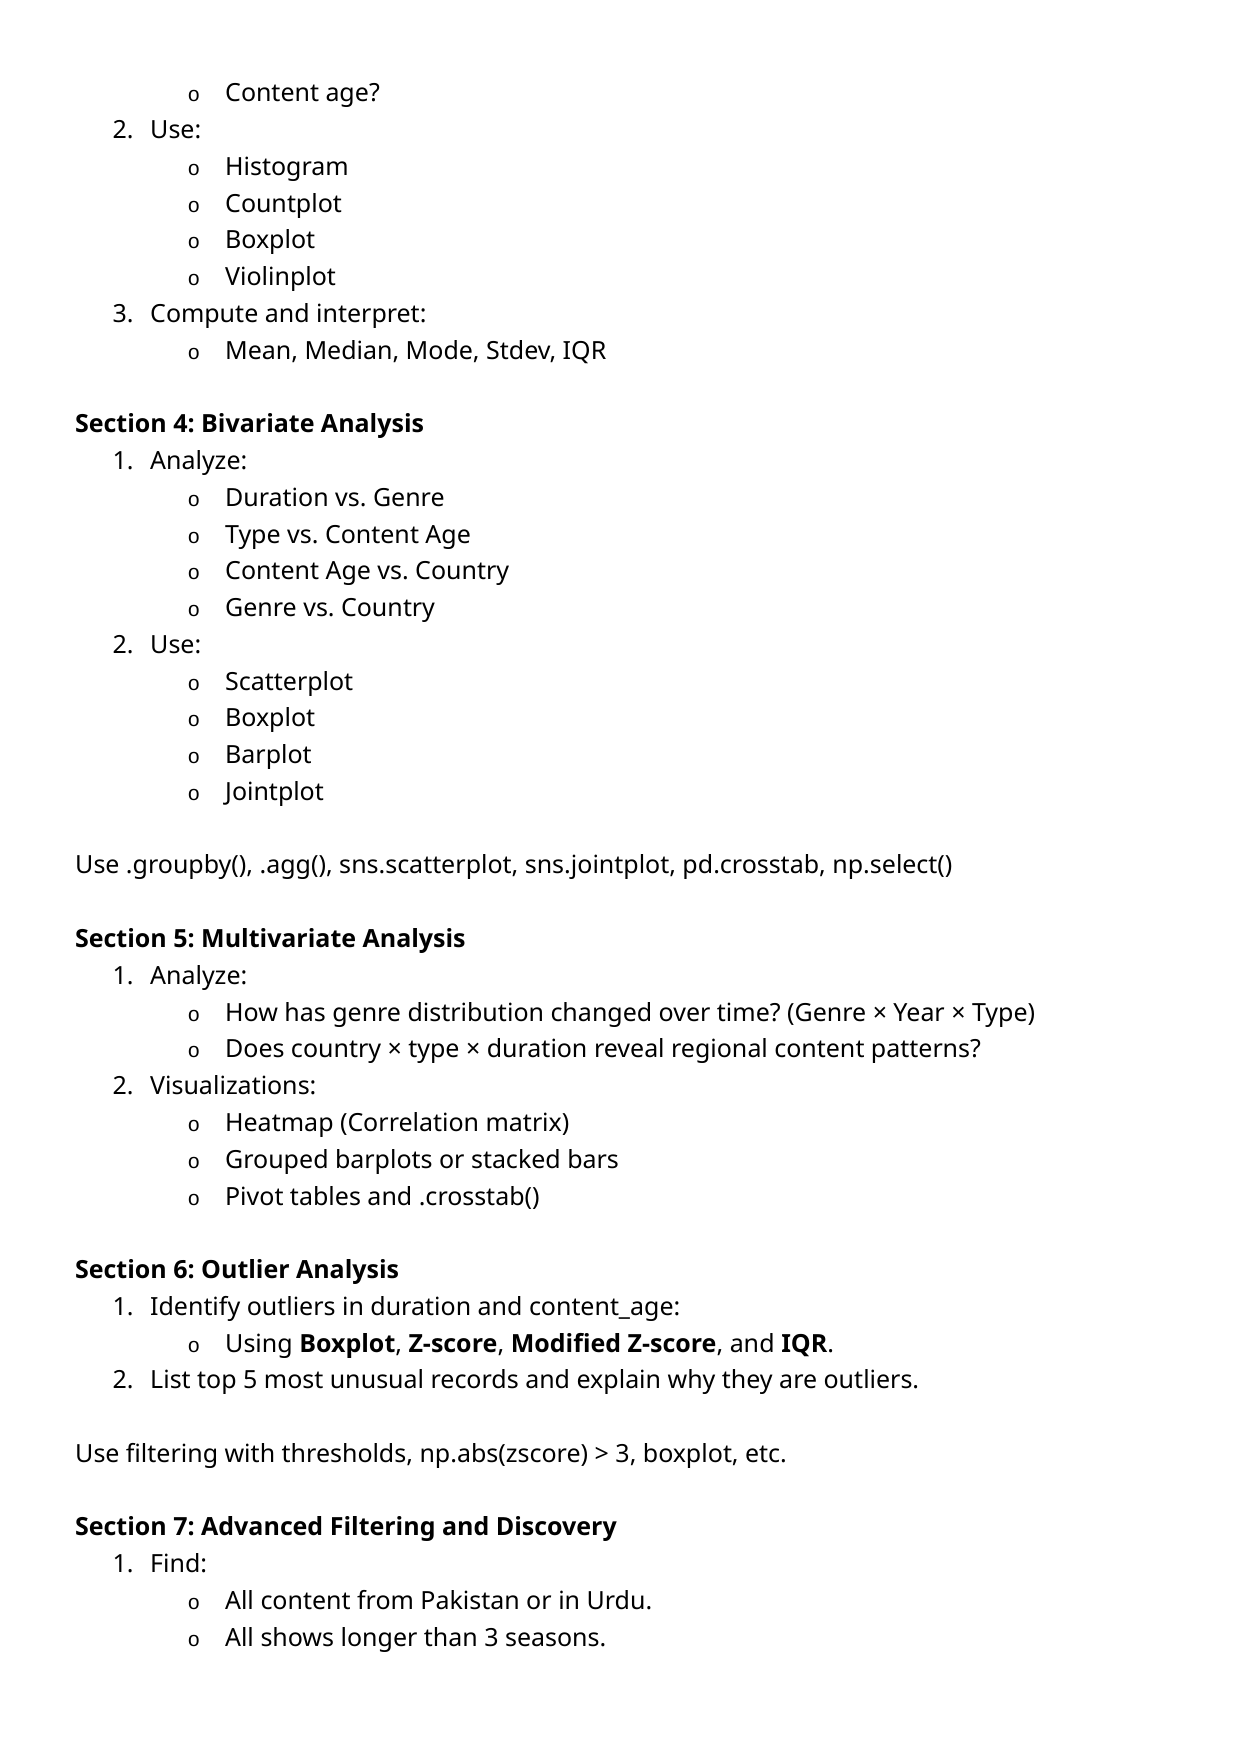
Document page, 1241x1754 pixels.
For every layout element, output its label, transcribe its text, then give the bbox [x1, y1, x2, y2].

list Heatmap (Correlation matrix) [187, 1104, 1165, 1139]
list Analyze: [112, 957, 1165, 992]
text Use filtering with thresholds, np.abs(zscore) > 3, boxplot, etc. [75, 1436, 1165, 1469]
list Boxplot [187, 222, 1165, 256]
text Section 4: Bivariate Analysis [75, 406, 1165, 440]
list Use: [112, 112, 1165, 146]
list All shows longer than 3 seasons. [187, 1619, 1165, 1653]
list Content age? [187, 75, 1165, 109]
list Pivot tables and .crosstab() [187, 1178, 1165, 1212]
list All content from Pakistan or in Urdu. [187, 1583, 1165, 1617]
list Identify outliers in duration and content_age: [112, 1288, 1165, 1322]
list Duration vs. Genre [187, 479, 1165, 513]
text Section 7: Advanced Filtering and Discovery [75, 1509, 1165, 1543]
list Find: [112, 1546, 1165, 1580]
text Use .groupby(), .agg(), sns.scatterplot, sns.jointplot, pd.crosstab, np.select() [75, 847, 1165, 881]
list Scatterplot [187, 663, 1165, 697]
list Violinplot [187, 259, 1165, 293]
list Does country × type × duration reveal regional content patterns? [187, 1031, 1165, 1065]
list Jointplot [187, 774, 1165, 808]
list Countplot [187, 185, 1165, 219]
text Section 5: Multivariate Analysis [75, 921, 1165, 955]
list Grouped barplots or stacked bars [187, 1141, 1165, 1175]
list How has genre distribution changed over time? (Genre × Year × Type) [187, 994, 1165, 1028]
list Use: [112, 627, 1165, 661]
list Visualizations: [112, 1068, 1165, 1102]
list Genre vs. Country [187, 590, 1165, 624]
list Compute and interpret: [112, 296, 1165, 330]
list List top 5 most unusual records and explain why they are outliers. [112, 1362, 1165, 1396]
text Section 6: Outlier Analysis [75, 1252, 1165, 1286]
list Type vs. Content Age [187, 516, 1165, 550]
list Histogram [187, 148, 1165, 183]
list Analyze: [112, 443, 1165, 477]
list Barplot [187, 737, 1165, 771]
list Mean, Median, Mode, Stdev, IQR [187, 332, 1165, 366]
list Boxplot [187, 700, 1165, 734]
list Using Boxplot, Z-score, Modified Z-score, and IQR. [187, 1325, 1165, 1359]
list Content Age vs. Country [187, 553, 1165, 587]
